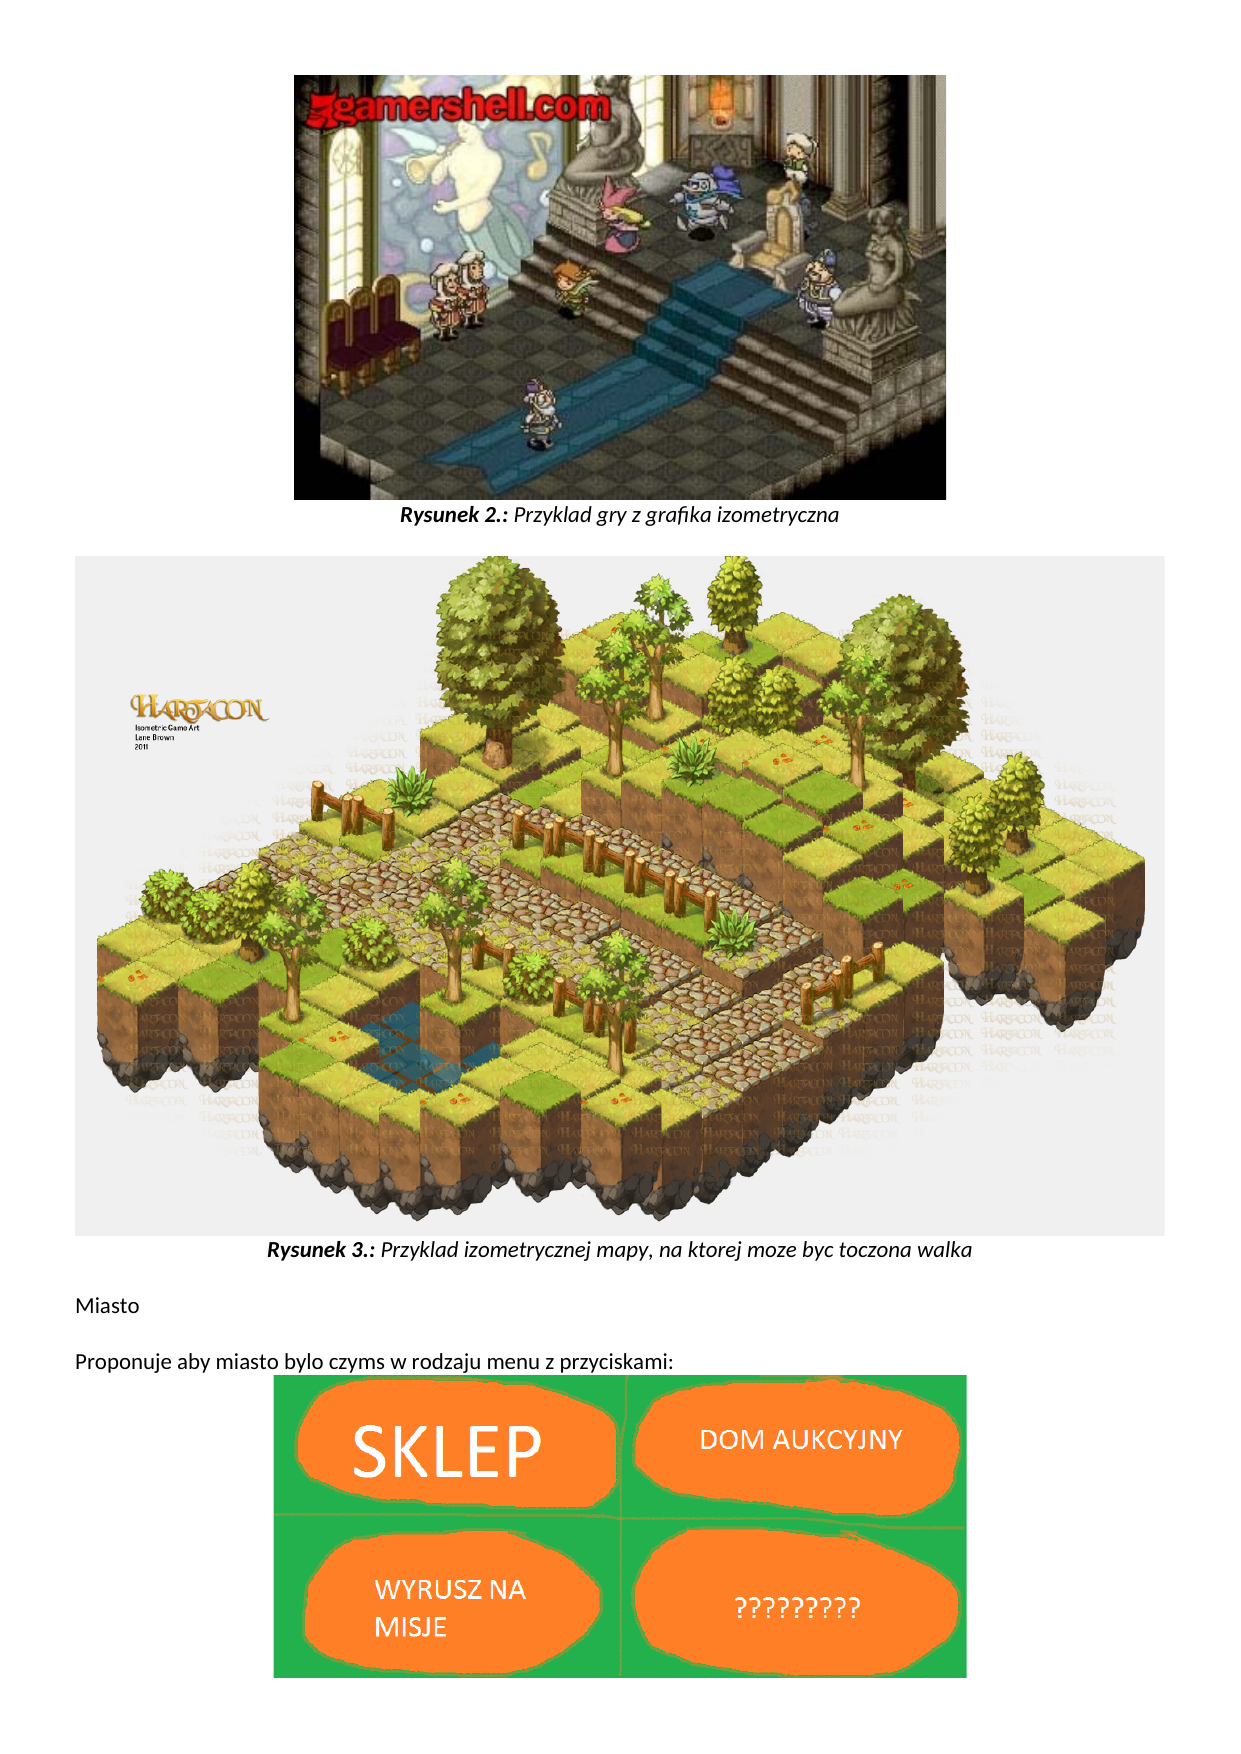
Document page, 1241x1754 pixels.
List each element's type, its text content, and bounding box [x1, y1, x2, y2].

text Proponuje aby miasto bylo czyms w rodzaju menu z przyciskami: [75, 1347, 1165, 1375]
picture [273, 1375, 967, 1678]
picture [294, 75, 947, 500]
picture [75, 556, 1165, 1236]
text Rysunek 3.: Przyklad izometrycznej mapy, na ktorej moze byc toczona walka [75, 1236, 1165, 1263]
text Miasto [75, 1291, 1165, 1319]
text Rysunek 2.: Przyklad gry z grafika izometryczna [75, 500, 1165, 528]
